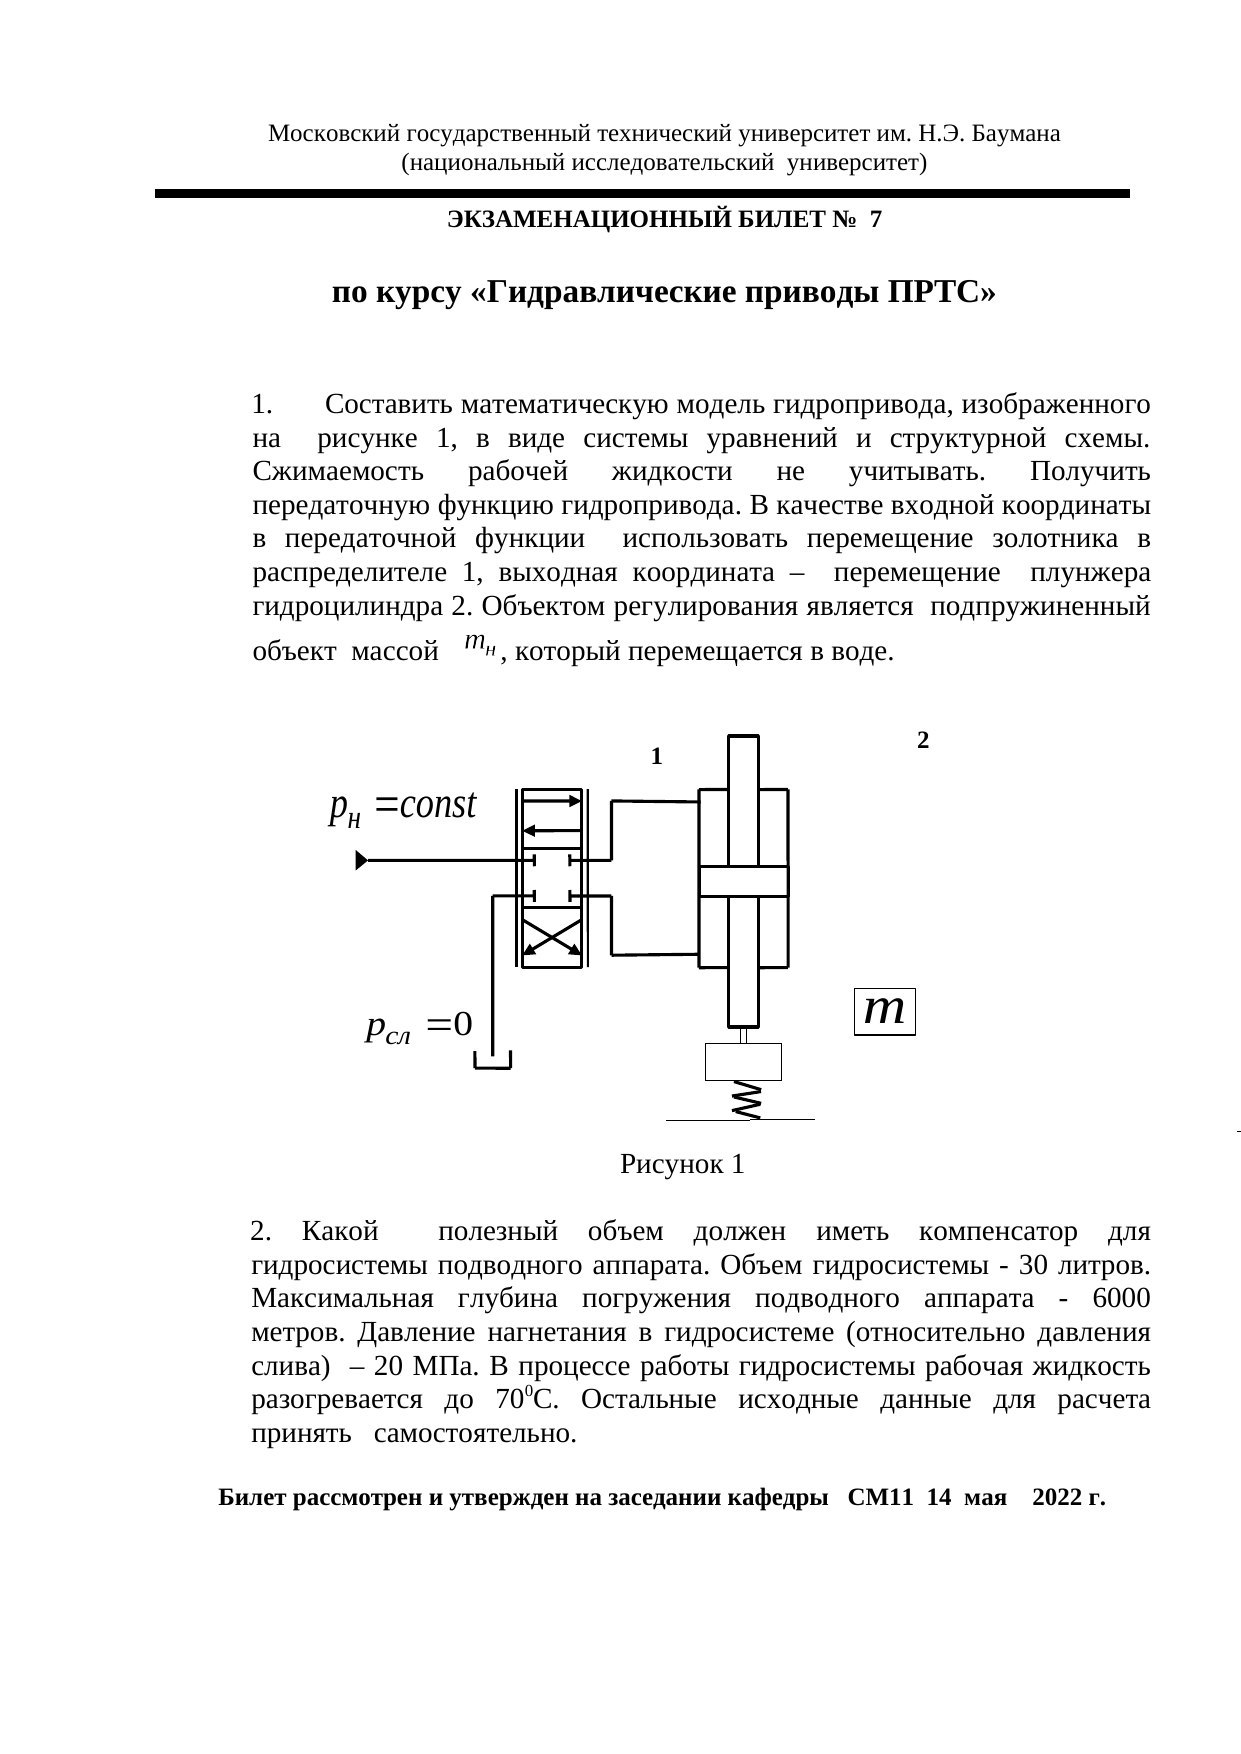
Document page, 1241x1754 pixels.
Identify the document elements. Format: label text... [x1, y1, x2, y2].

text Московский государственный технический университет им. Н.Э. Баумана [177, 118, 1152, 147]
list Составить математическую модель гидропривода, изображенного на рисунке 1, в виде системы уравнений и структурной схемы. Сжимаемость рабочей жидкости не учитывать. Получить передаточную функцию гидропривода. В качестве входной координаты в передаточной функции использовать перемещение золотника в распределителе 1, выходная координата – перемещение плунжера гидроцилиндра 2. Объектом регулирования является подпружиненный объект массой , который перемещается в воде. [251, 386, 1152, 667]
text 2. Какой полезный объем должен иметь компенсатор для гидросистемы подводного аппарата. Объем гидросистемы - . Максимальная глубина погружения подводного аппарата - . Давление нагнетания в гидросистеме (относительно давления слива) – 20 МПа. В процессе работы гидросистемы рабочая жидкость разогревается до 700С. Остальные исходные данные для расчета принять самостоятельно. [250, 1213, 1152, 1448]
text ЭКЗАМЕНАЦИОННЫЙ БИЛЕТ № 7 [177, 204, 1152, 233]
text Билет рассмотрен и утвержден на заседании кафедры СМ11 14 мая . [177, 1482, 1147, 1511]
text (национальный исследовательский университет) [177, 147, 1152, 176]
text по курсу «Гидравлические приводы ПРТС» [177, 271, 1152, 310]
text Рисунок 1 [213, 1146, 1152, 1180]
